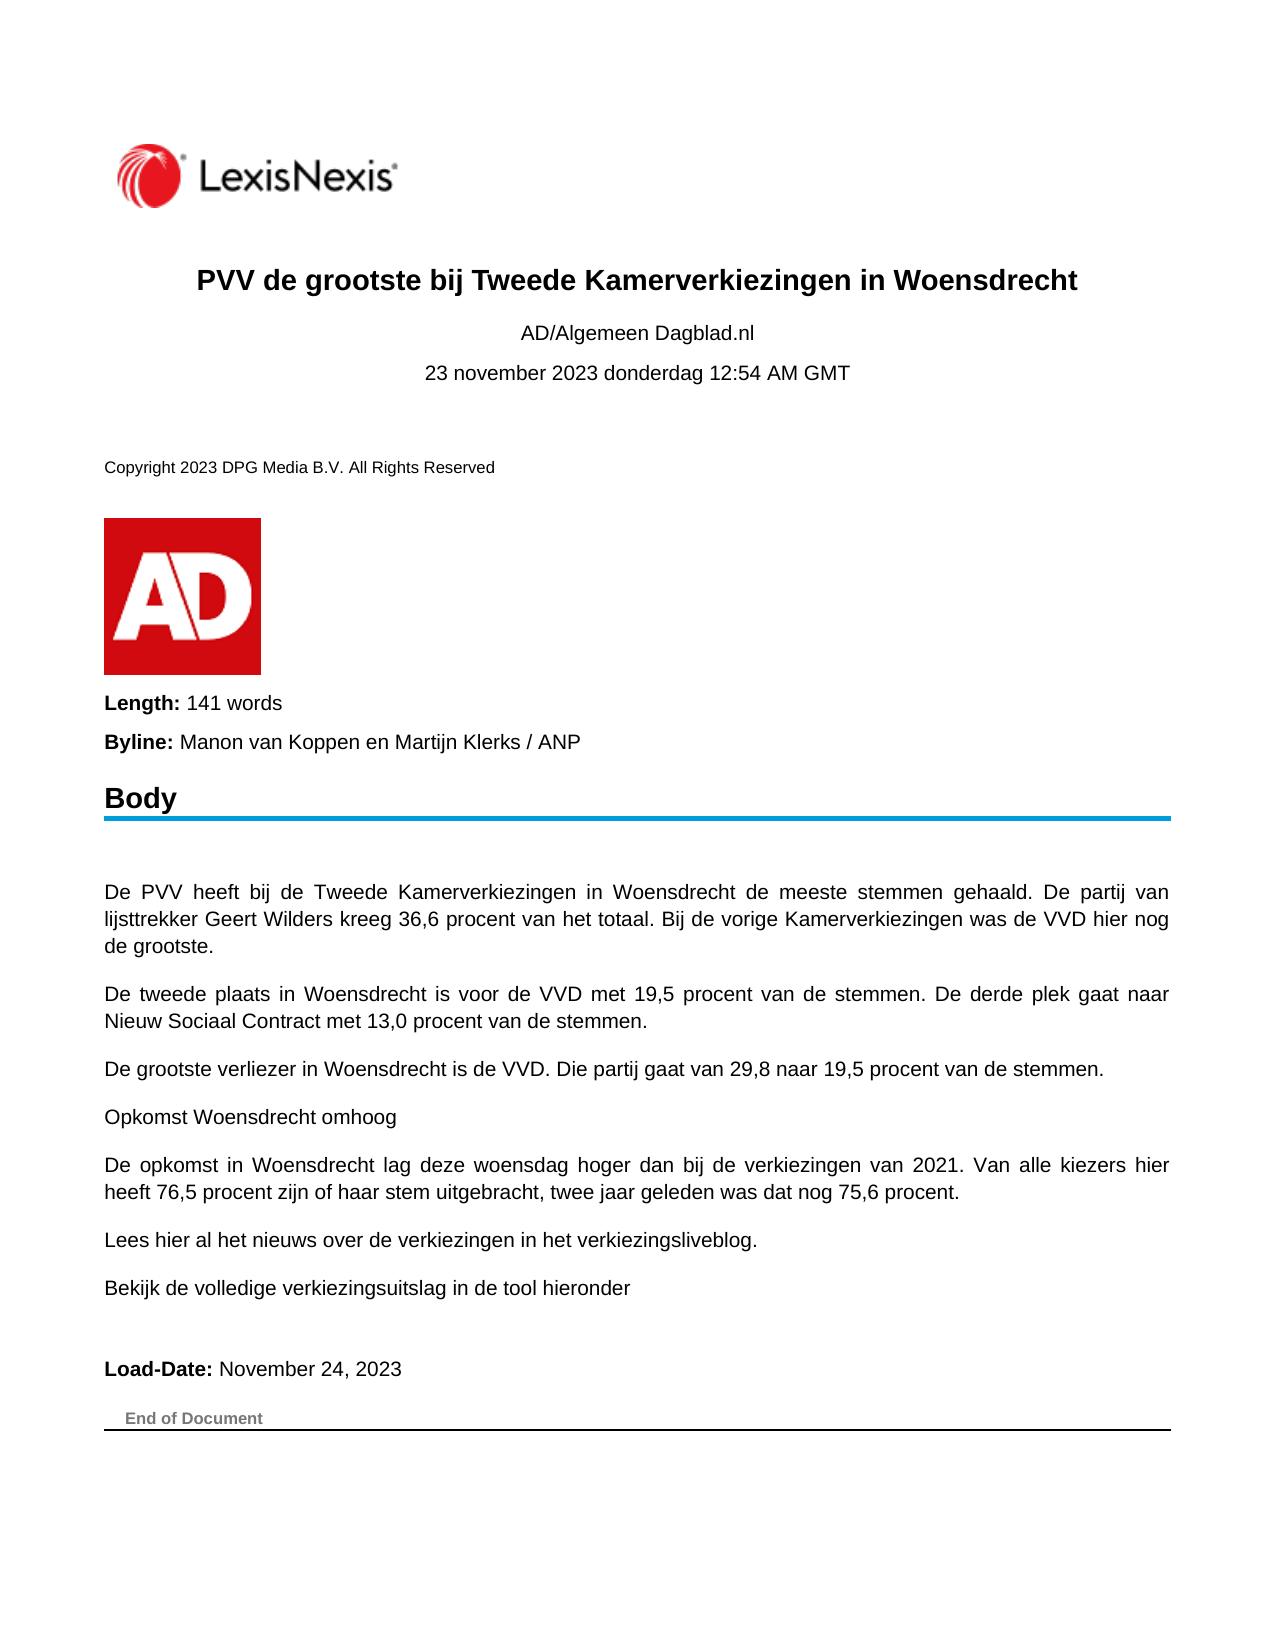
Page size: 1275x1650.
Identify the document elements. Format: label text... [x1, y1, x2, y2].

text De PVV heeft bij de Tweede Kamerverkiezingen in Woensdrecht de meeste stemmen gehaald. De partij van lijsttrekker Geert Wilders kreeg 36,6 procent van het totaal. Bij de vorige Kamerverkiezingen was de VVD hier nog de grootste. [104, 877, 1171, 958]
text Load-Date: November 24, 2023 [104, 1324, 1171, 1380]
text Body [104, 779, 1171, 814]
text AD/Algemeen Dagblad.nl [104, 318, 1171, 345]
text 23 november 2023 donderdag 12:54 AM GMT [104, 357, 1171, 384]
text Length: 141 words [104, 687, 1171, 714]
text Lees hier al het nieuws over de verkiezingen in het verkiezingsliveblog. [104, 1224, 1171, 1252]
subtitle PVV de grootste bij Tweede Kamerverkiezingen in Woensdrecht [104, 261, 1171, 297]
picture [104, 518, 261, 675]
text Copyright 2023 DPG Media B.V. All Rights Reserved [104, 426, 1171, 477]
text Opkomst Woensdrecht omhoog [104, 1102, 1171, 1129]
text De tweede plaats in Woensdrecht is voor de VVD met 19,5 procent van de stemmen. De derde plek gaat naar Nieuw Sociaal Contract met 13,0 procent van de stemmen. [104, 979, 1171, 1033]
text De grootste verliezer in Woensdrecht is de VVD. Die partij gaat van 29,8 naar 19,5 procent van de stemmen. [104, 1054, 1171, 1081]
text De opkomst in Woensdrecht lag deze woensdag hoger dan bij de verkiezingen van 2021. Van alle kiezers hier heeft 76,5 procent zijn of haar stem uitgebracht, twee jaar geleden was dat nog 75,6 procent. [104, 1149, 1171, 1204]
picture [104, 144, 412, 208]
text End of Document [125, 1409, 1171, 1428]
text Bekijk de volledige verkiezingsuitslag in de tool hieronder [104, 1272, 1171, 1299]
text Byline: Manon van Koppen en Martijn Klerks / ANP [104, 727, 1171, 754]
